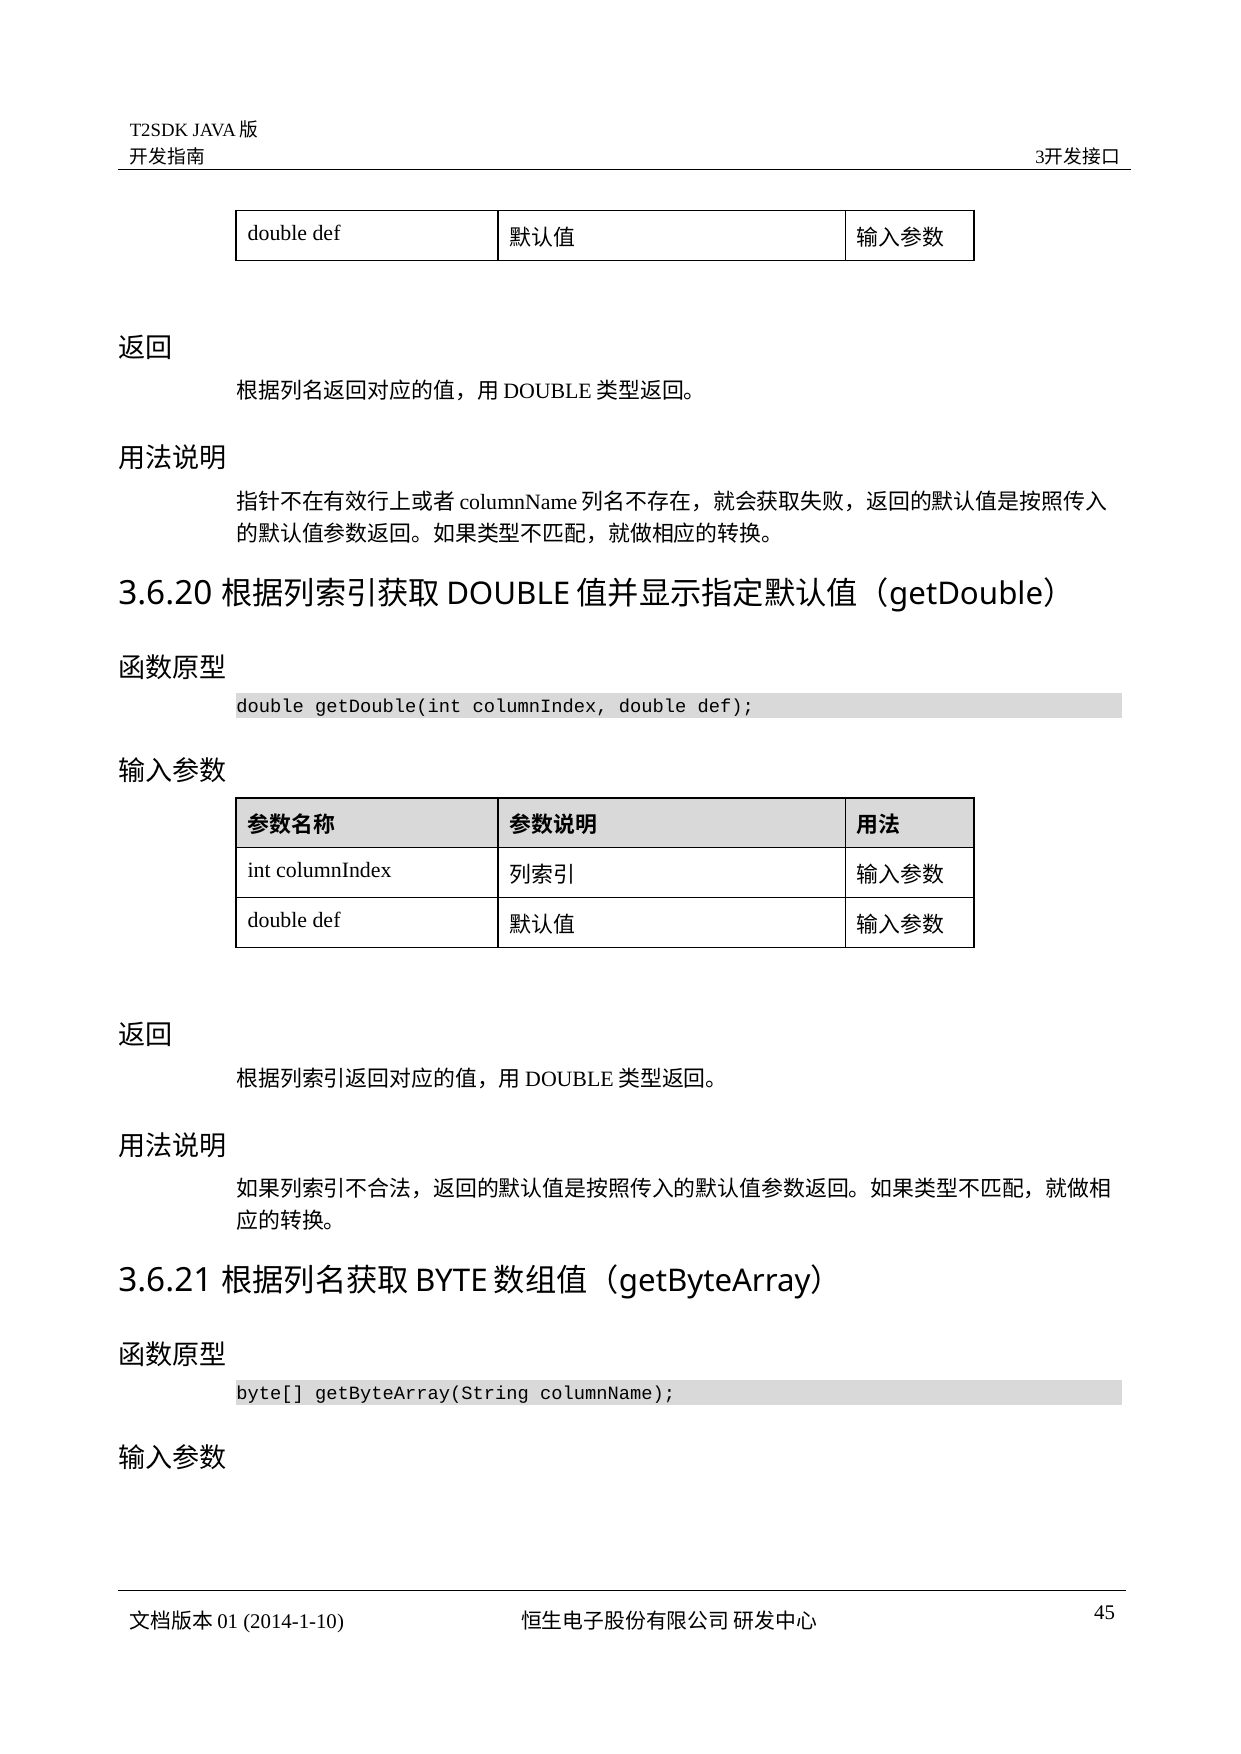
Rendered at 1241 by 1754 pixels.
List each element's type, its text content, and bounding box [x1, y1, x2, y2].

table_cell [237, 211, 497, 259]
text 返回 [118, 326, 1122, 365]
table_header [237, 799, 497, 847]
text 根据列索引返回对应的值，用DOUBLE类型返回。 [236, 1061, 1122, 1092]
text byte[] getByteArray(String columnName); [236, 1380, 1122, 1405]
text 用法说明 [118, 1123, 1122, 1163]
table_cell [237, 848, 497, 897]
text 输入参数 [118, 749, 1122, 789]
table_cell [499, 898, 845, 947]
text 如果列索引不合法，返回的默认值是按照传入的默认值参数返回。如果类型不匹配，就做相应的转换。 [236, 1171, 1122, 1234]
text 根据列名返回对应的值，用DOUBLE类型返回。 [236, 373, 1122, 405]
text 指针不在有效行上或者columnName列名不存在，就会获取失败，返回的默认值是按照传入的默认值参数返回。如果类型不匹配，就做相应的转换。 [236, 484, 1122, 547]
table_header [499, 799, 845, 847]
text 输入参数 [118, 1436, 1122, 1476]
text 函数原型 [118, 646, 1122, 685]
text 返回 [118, 1013, 1122, 1052]
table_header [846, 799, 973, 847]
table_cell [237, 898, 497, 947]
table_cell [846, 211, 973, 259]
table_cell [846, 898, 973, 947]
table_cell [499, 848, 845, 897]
text 函数原型 [118, 1333, 1122, 1372]
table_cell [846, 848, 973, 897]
subtitle 根据列索引获取DOUBLE值并显示指定默认值（getDouble） [118, 568, 1122, 614]
text 用法说明 [118, 436, 1122, 476]
subtitle 根据列名获取BYTE数组值（getByteArray） [118, 1255, 1122, 1301]
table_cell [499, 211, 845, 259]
text double getDouble(int columnIndex, double def); [236, 693, 1122, 718]
